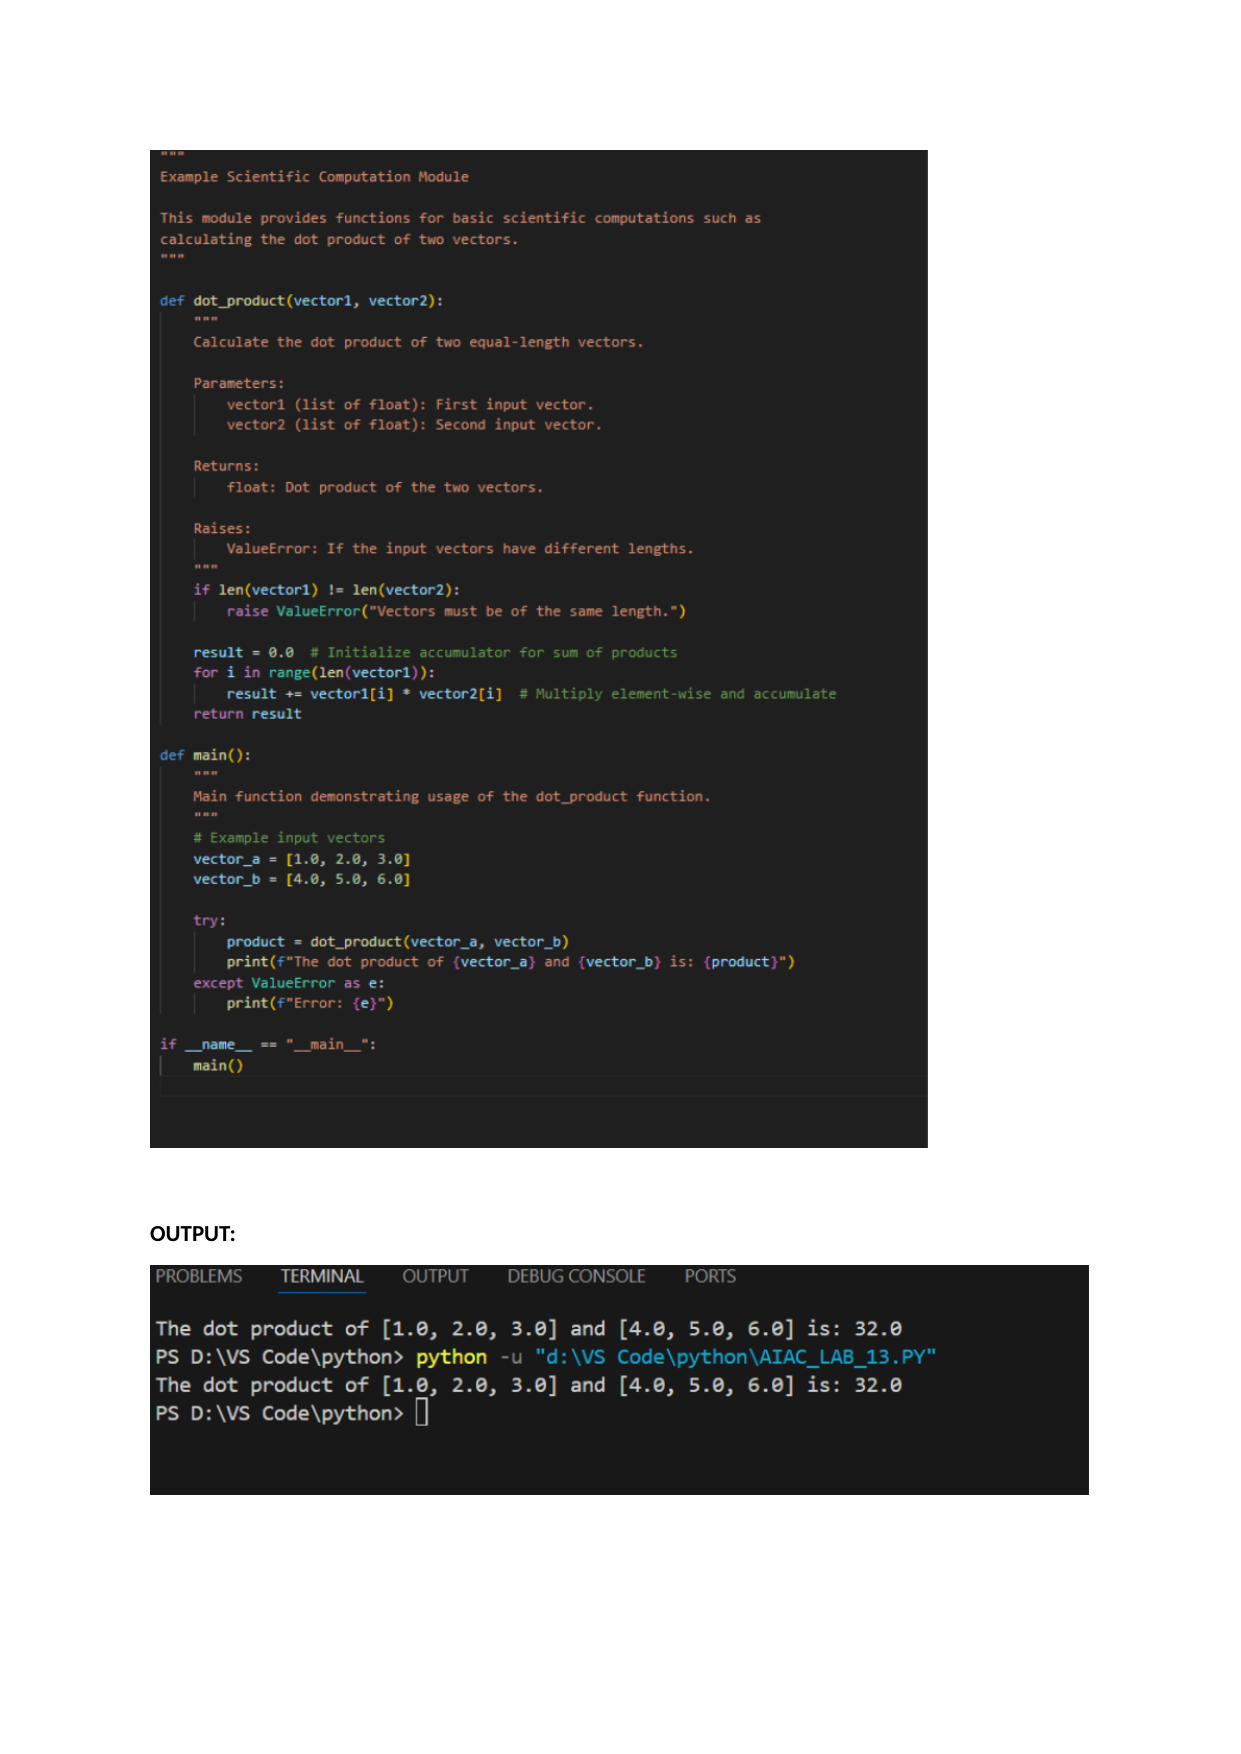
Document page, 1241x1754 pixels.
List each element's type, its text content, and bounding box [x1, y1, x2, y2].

text OUTPUT: [150, 1219, 1090, 1247]
picture [150, 1265, 1089, 1495]
picture [150, 150, 929, 1148]
